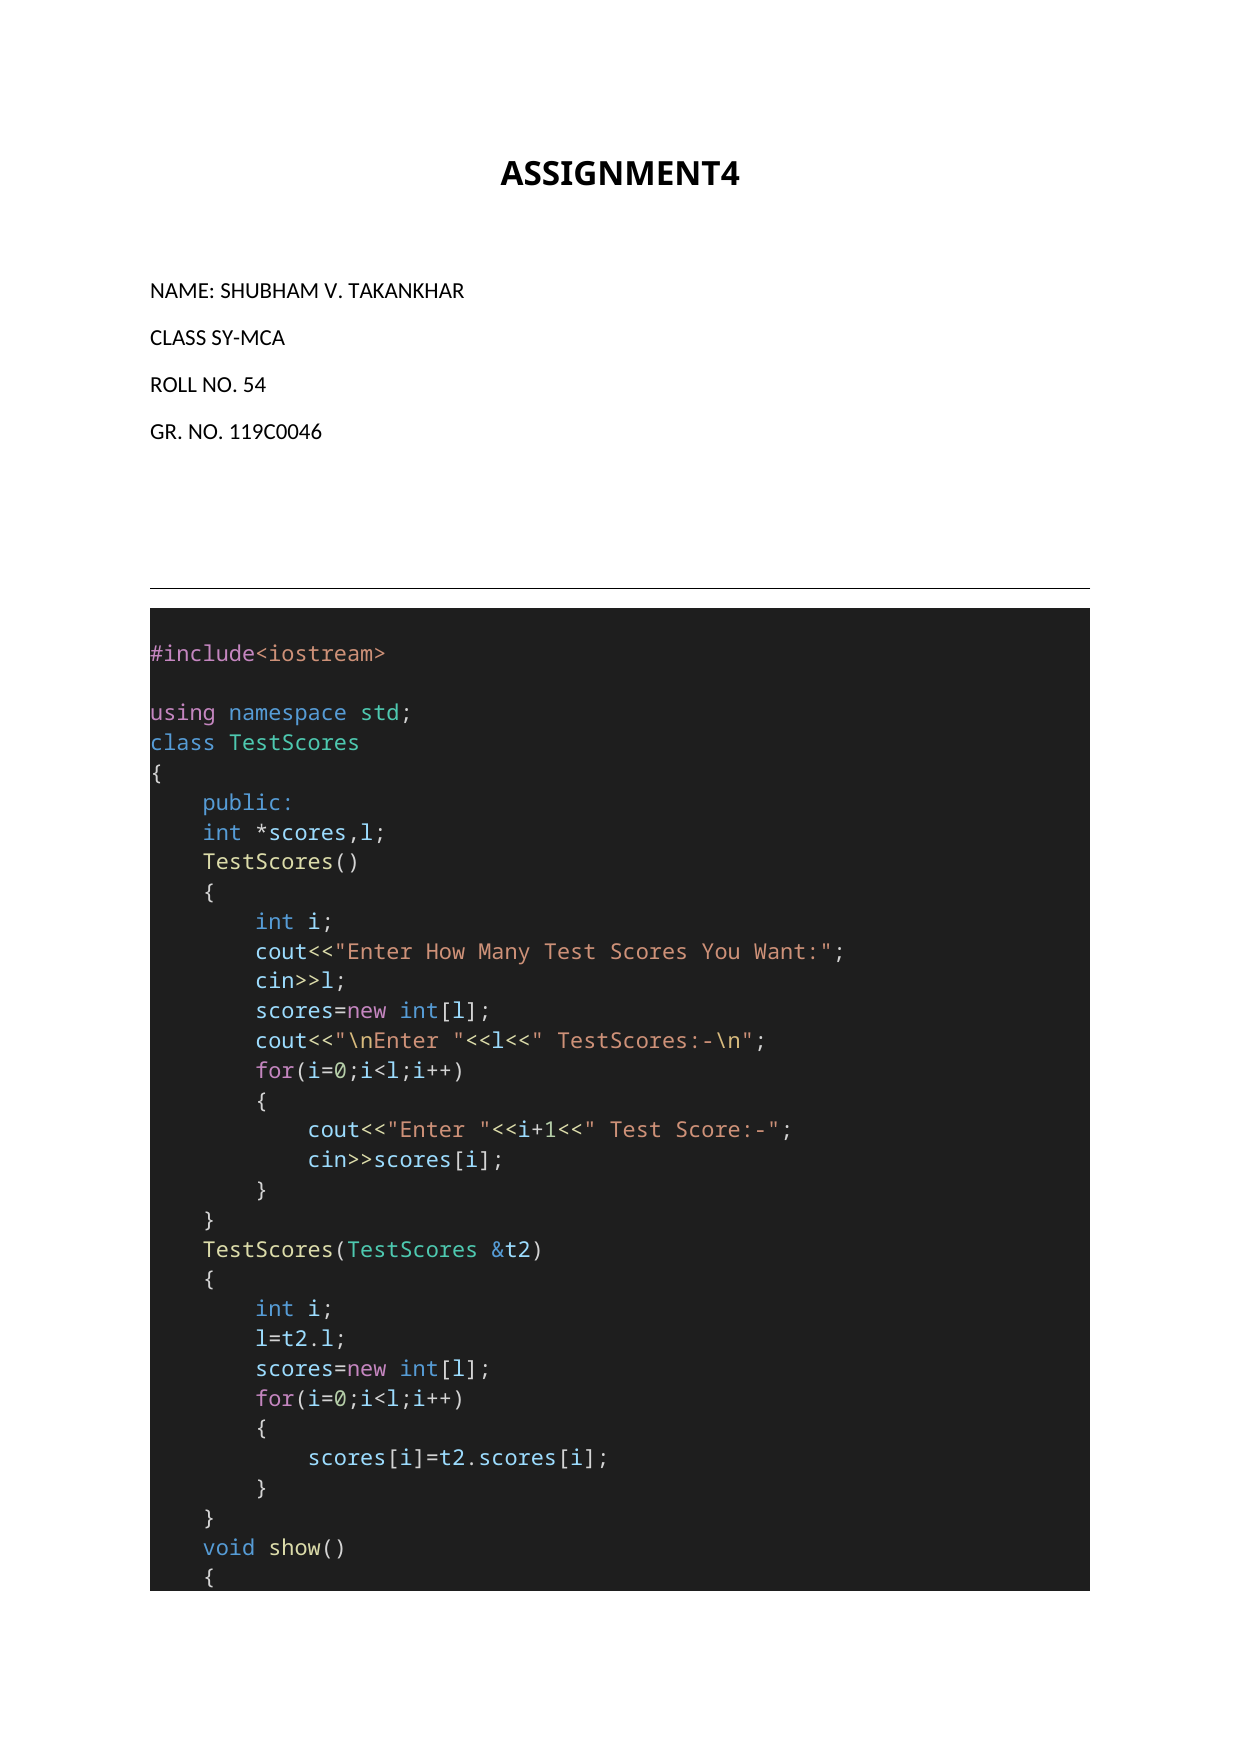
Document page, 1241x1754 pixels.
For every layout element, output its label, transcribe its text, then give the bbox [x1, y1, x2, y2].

text cout<<"Enter How Many Test Scores You Want:"; [150, 936, 1090, 966]
text for(i=0;i<l;i++) [150, 1383, 1090, 1412]
text { [150, 1561, 1090, 1591]
text { [150, 1263, 1090, 1293]
text NAME: SHUBHAM V. TAKANKHAR [150, 276, 1090, 304]
text l=t2.l; [150, 1323, 1090, 1353]
text void show() [150, 1532, 1090, 1561]
text scores=new int[l]; [150, 1353, 1090, 1383]
text } [150, 1472, 1090, 1502]
text GR. NO. 119C0046 [150, 417, 1090, 445]
text } [150, 1502, 1090, 1532]
text class TestScores [150, 727, 1090, 757]
text for(i=0;i<l;i++) [150, 1055, 1090, 1085]
text cout<<"\nEnter "<<l<<" TestScores:-\n"; [150, 1025, 1090, 1055]
text } [150, 1174, 1090, 1204]
text { [150, 757, 1090, 787]
text int *scores,l; [150, 817, 1090, 846]
text cin>>l; [150, 966, 1090, 995]
text TestScores() [150, 846, 1090, 876]
text TestScores(TestScores &t2) [150, 1234, 1090, 1263]
text public: [150, 787, 1090, 817]
text cin>>scores[i]; [150, 1144, 1090, 1174]
text ROLL NO. 54 [150, 370, 1090, 398]
text ASSIGNMENT4 [150, 150, 1090, 195]
text { [150, 876, 1090, 906]
text { [150, 1085, 1090, 1114]
text cout<<"Enter "<<i+1<<" Test Score:-"; [150, 1114, 1090, 1144]
text #include<iostream> [150, 638, 1090, 668]
text int i; [150, 1293, 1090, 1323]
text { [150, 1412, 1090, 1442]
text scores[i]=t2.scores[i]; [150, 1442, 1090, 1472]
text using namespace std; [150, 697, 1090, 727]
text int i; [150, 906, 1090, 936]
text } [150, 1204, 1090, 1234]
text scores=new int[l]; [150, 995, 1090, 1025]
text CLASS SY-MCA [150, 323, 1090, 351]
